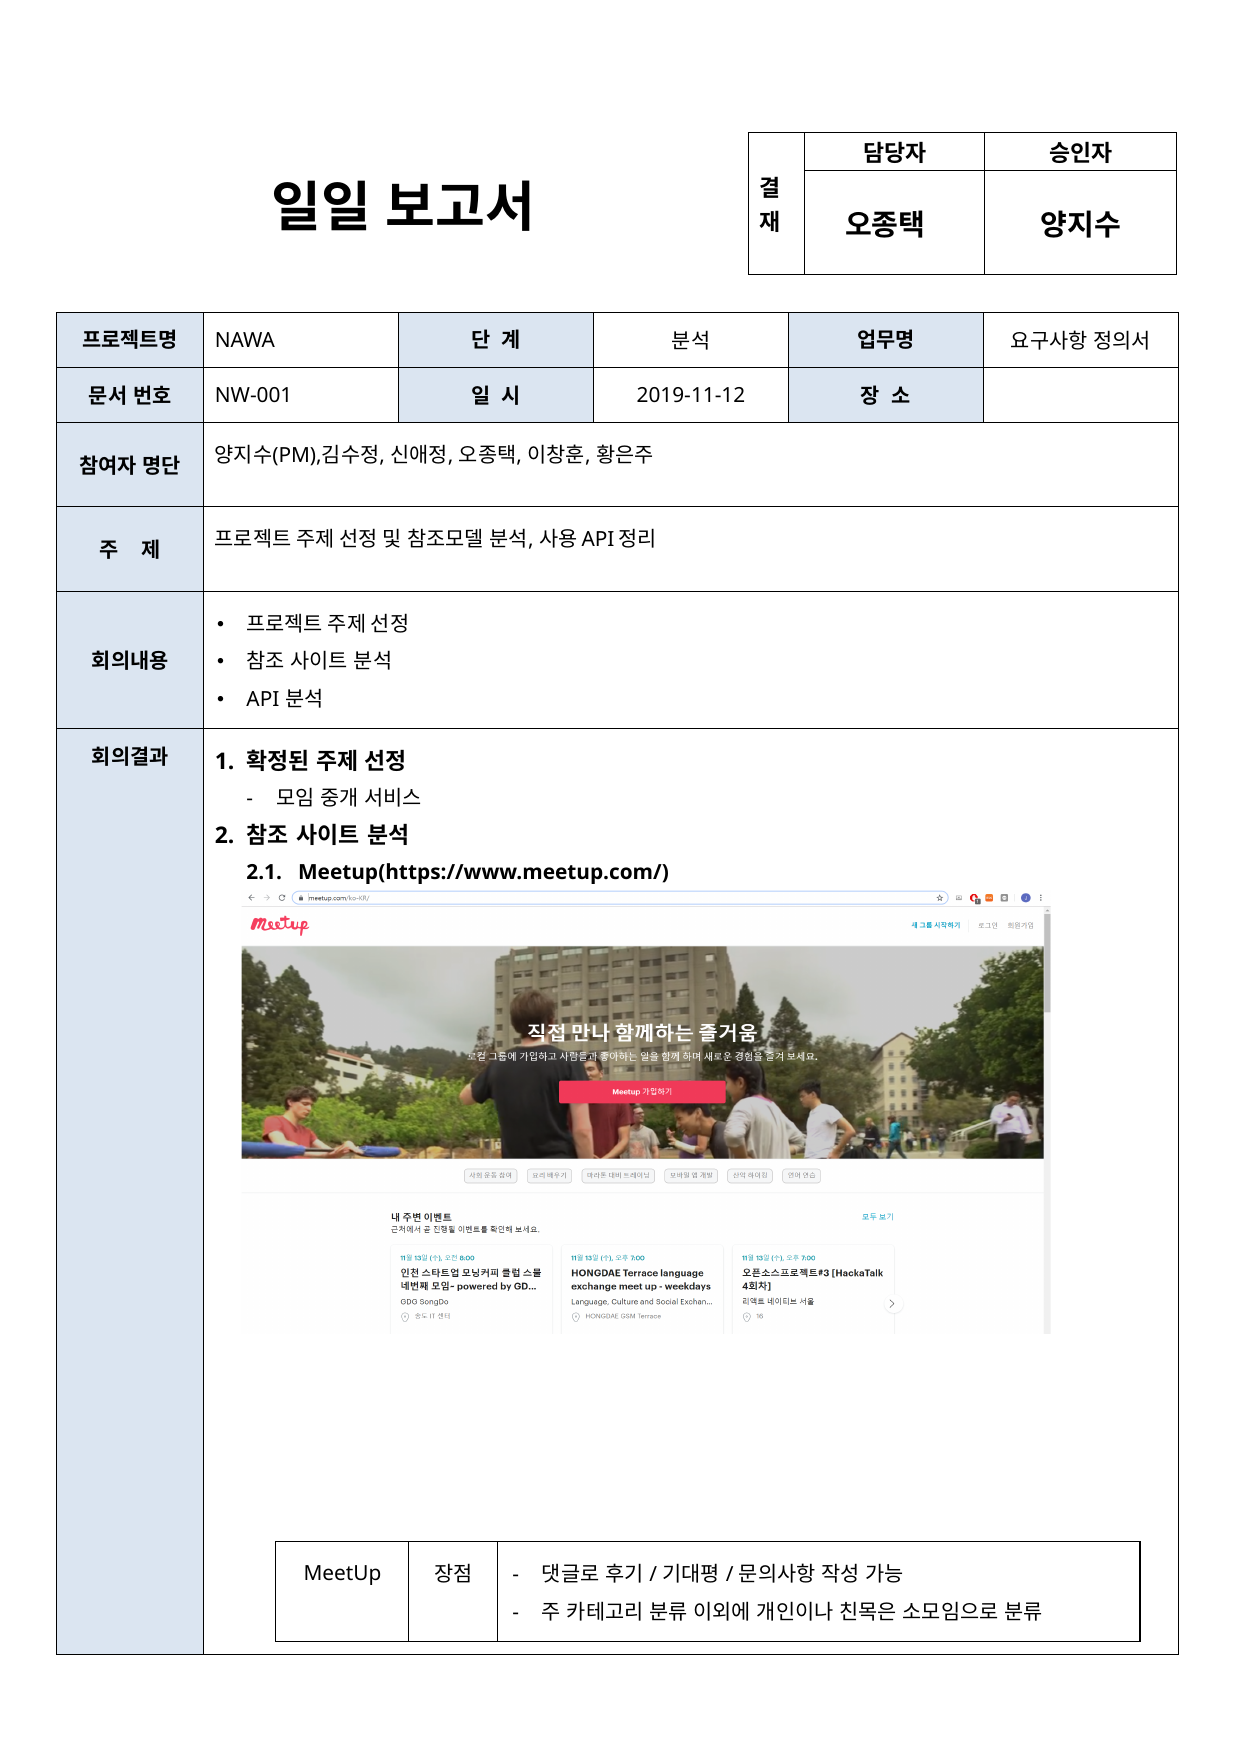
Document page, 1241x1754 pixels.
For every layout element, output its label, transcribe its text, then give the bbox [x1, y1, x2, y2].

table_cell 2019-11-12 [594, 368, 788, 422]
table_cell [204, 729, 1178, 1654]
table_header 단 계 [399, 313, 593, 367]
table_cell 양지수 [985, 171, 1176, 273]
table_header 담당자 [805, 133, 984, 170]
table_cell 오종택 [805, 171, 984, 273]
table_header 승인자 [985, 133, 1176, 170]
table_cell 프로젝트 주제 선정 참조 사이트 분석 API 분석 [204, 592, 1178, 728]
table_cell [984, 368, 1178, 422]
table_cell 프로젝트 주제 선정 및 참조모델 분석, 사용API정리 [204, 507, 1178, 591]
table_header 프로젝트명 [57, 313, 203, 367]
table_cell 회의내용 [57, 592, 203, 728]
table_header 분석 [594, 313, 788, 367]
table_cell 회의결과 [57, 729, 203, 1654]
table_cell 양지수(PM),김수정, 신애정, 오종택, 이창훈, 황은주 [204, 423, 1178, 506]
table_header 일일 보고서 [58, 132, 748, 273]
table_cell 참여자 명단 [57, 423, 203, 506]
table_header 결 재 [749, 133, 804, 273]
table_header 요구사항 정의서 [984, 313, 1178, 367]
table_header NAWA [204, 313, 398, 367]
table_cell 일 시 [399, 368, 593, 422]
table_header 업무명 [789, 313, 983, 367]
table_cell NW-001 [204, 368, 398, 422]
picture [241, 890, 1051, 1334]
table_cell 주 제 [57, 507, 203, 591]
table_cell 문서 번호 [57, 368, 203, 422]
table_cell 장 소 [789, 368, 983, 422]
